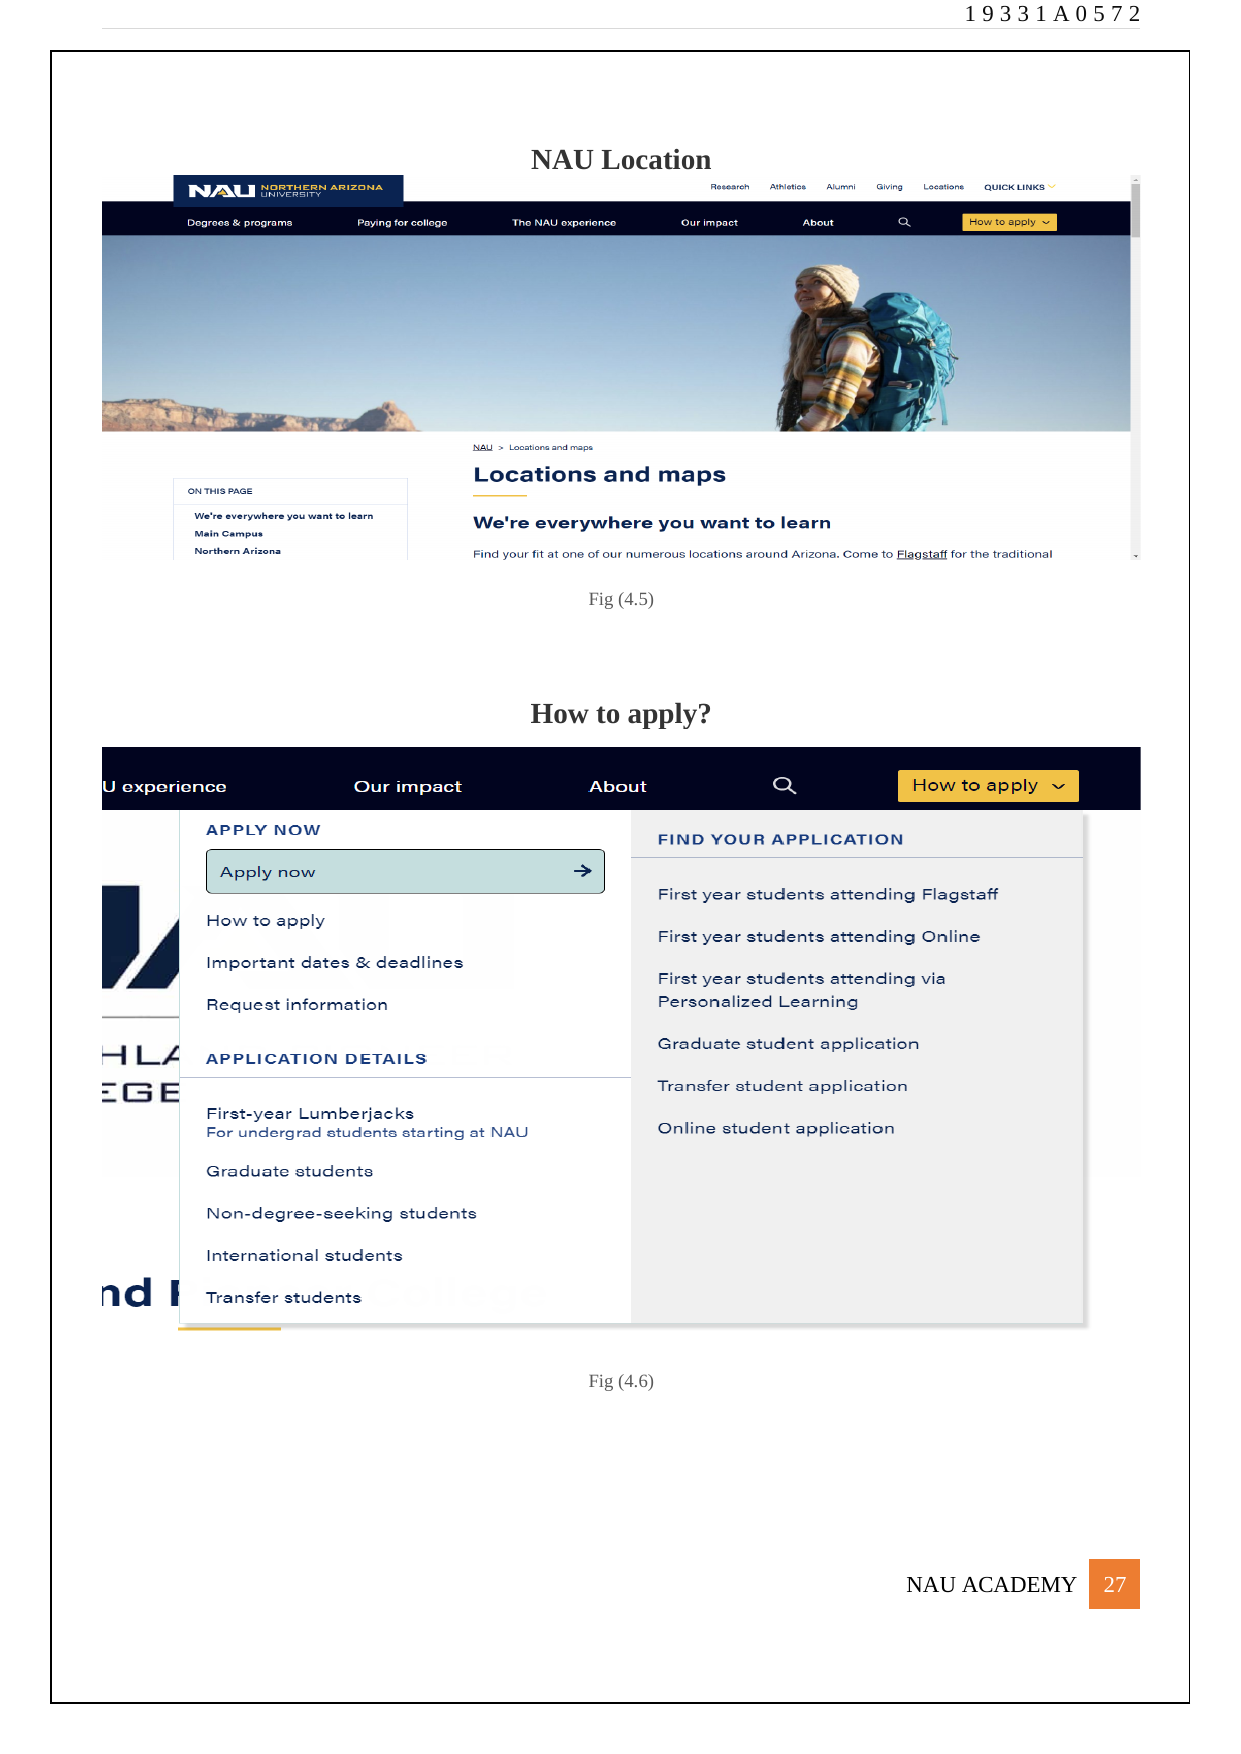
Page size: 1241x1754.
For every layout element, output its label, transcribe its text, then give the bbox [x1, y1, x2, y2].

text Fig (4.6) [102, 1370, 1140, 1391]
picture [102, 729, 1141, 1370]
text How to apply? [102, 696, 1140, 729]
text NAU Location [102, 142, 1140, 175]
text Fig (4.5) [102, 588, 1140, 610]
picture [102, 175, 1141, 560]
